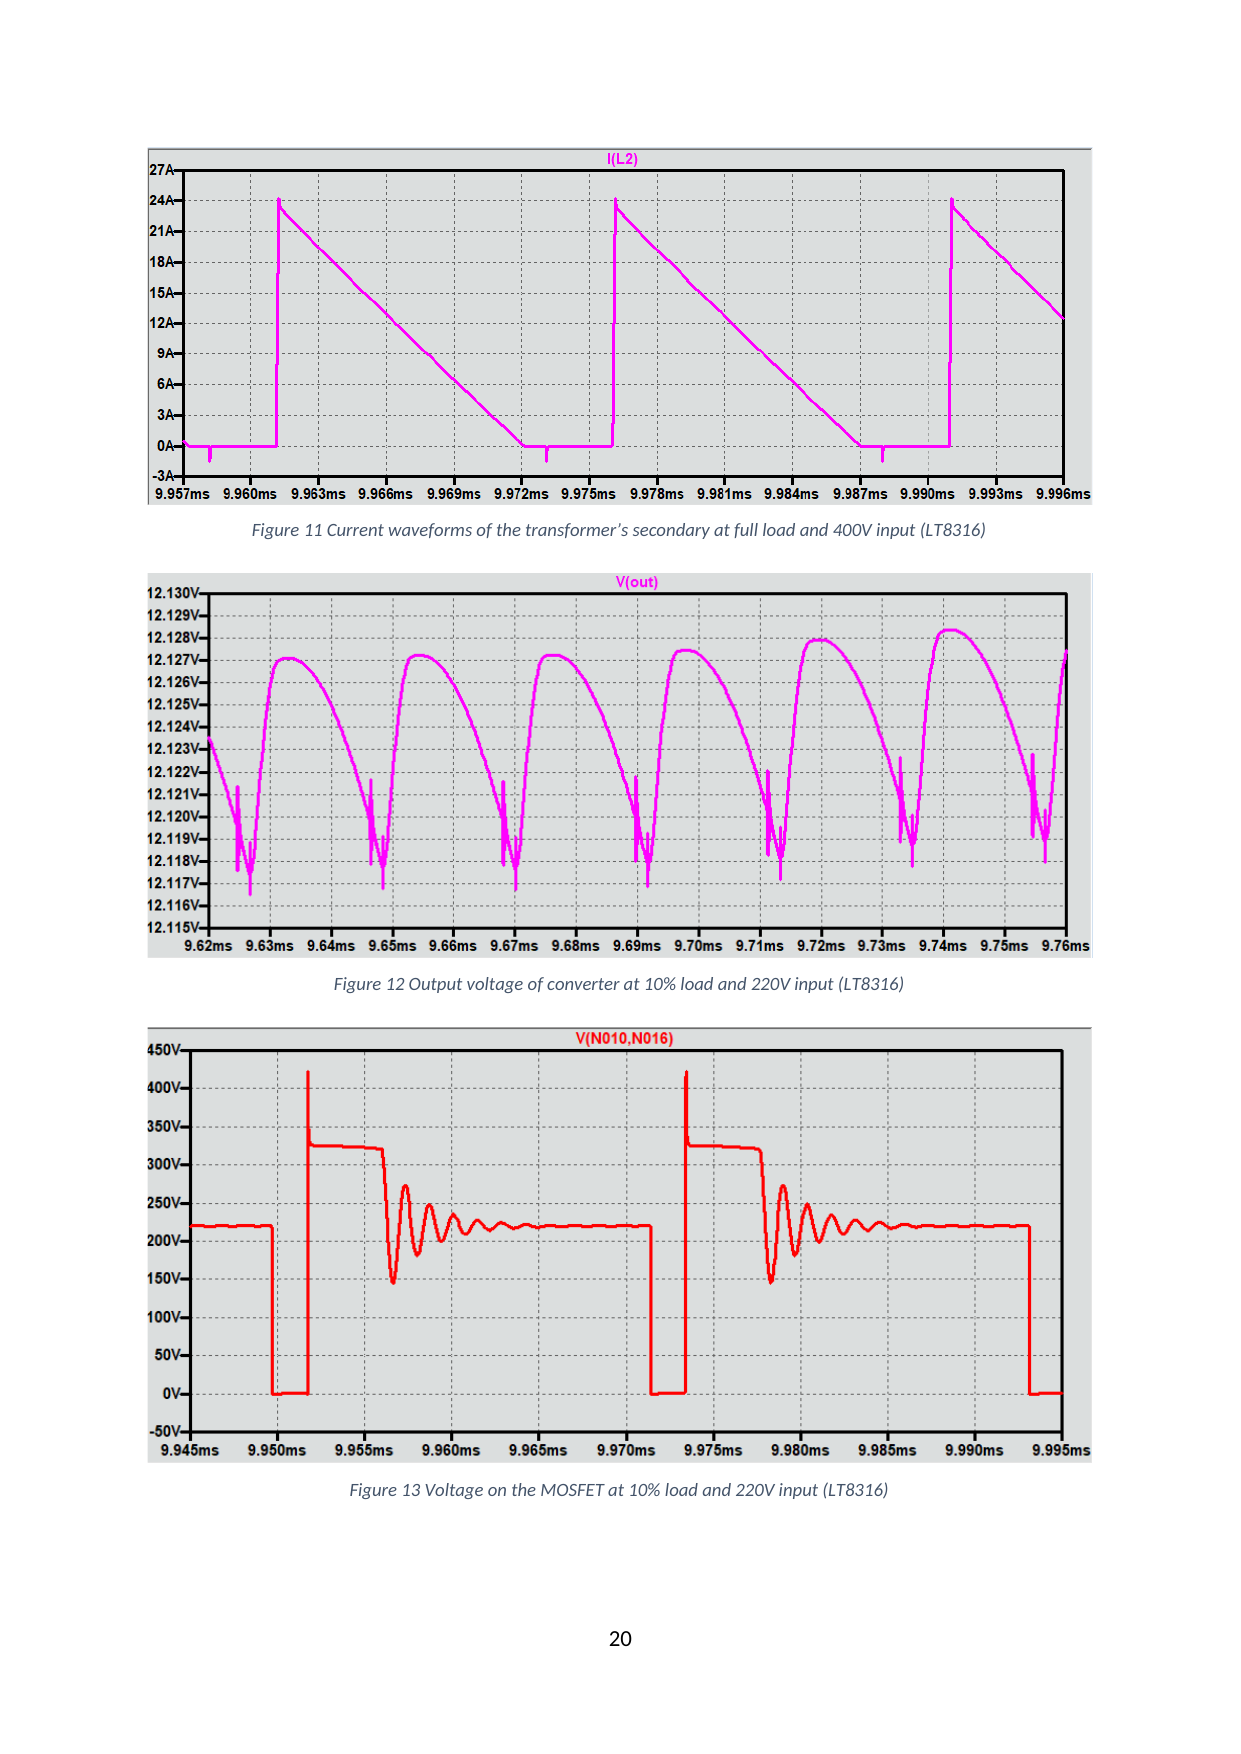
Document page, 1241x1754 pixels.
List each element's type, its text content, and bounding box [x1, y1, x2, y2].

text Figure 12 Output voltage of converter at 10% load and 220V input (LT8316) [148, 972, 1093, 995]
text Figure 13 Voltage on the MOSFET at 10% load and 220V input (LT8316) [148, 1478, 1093, 1501]
text Figure 11 Current waveforms of the transformer’s secondary at full load and 400V input (LT8316) [148, 519, 1093, 542]
picture [147, 573, 1093, 958]
picture [147, 1027, 1093, 1464]
picture [147, 147, 1093, 505]
